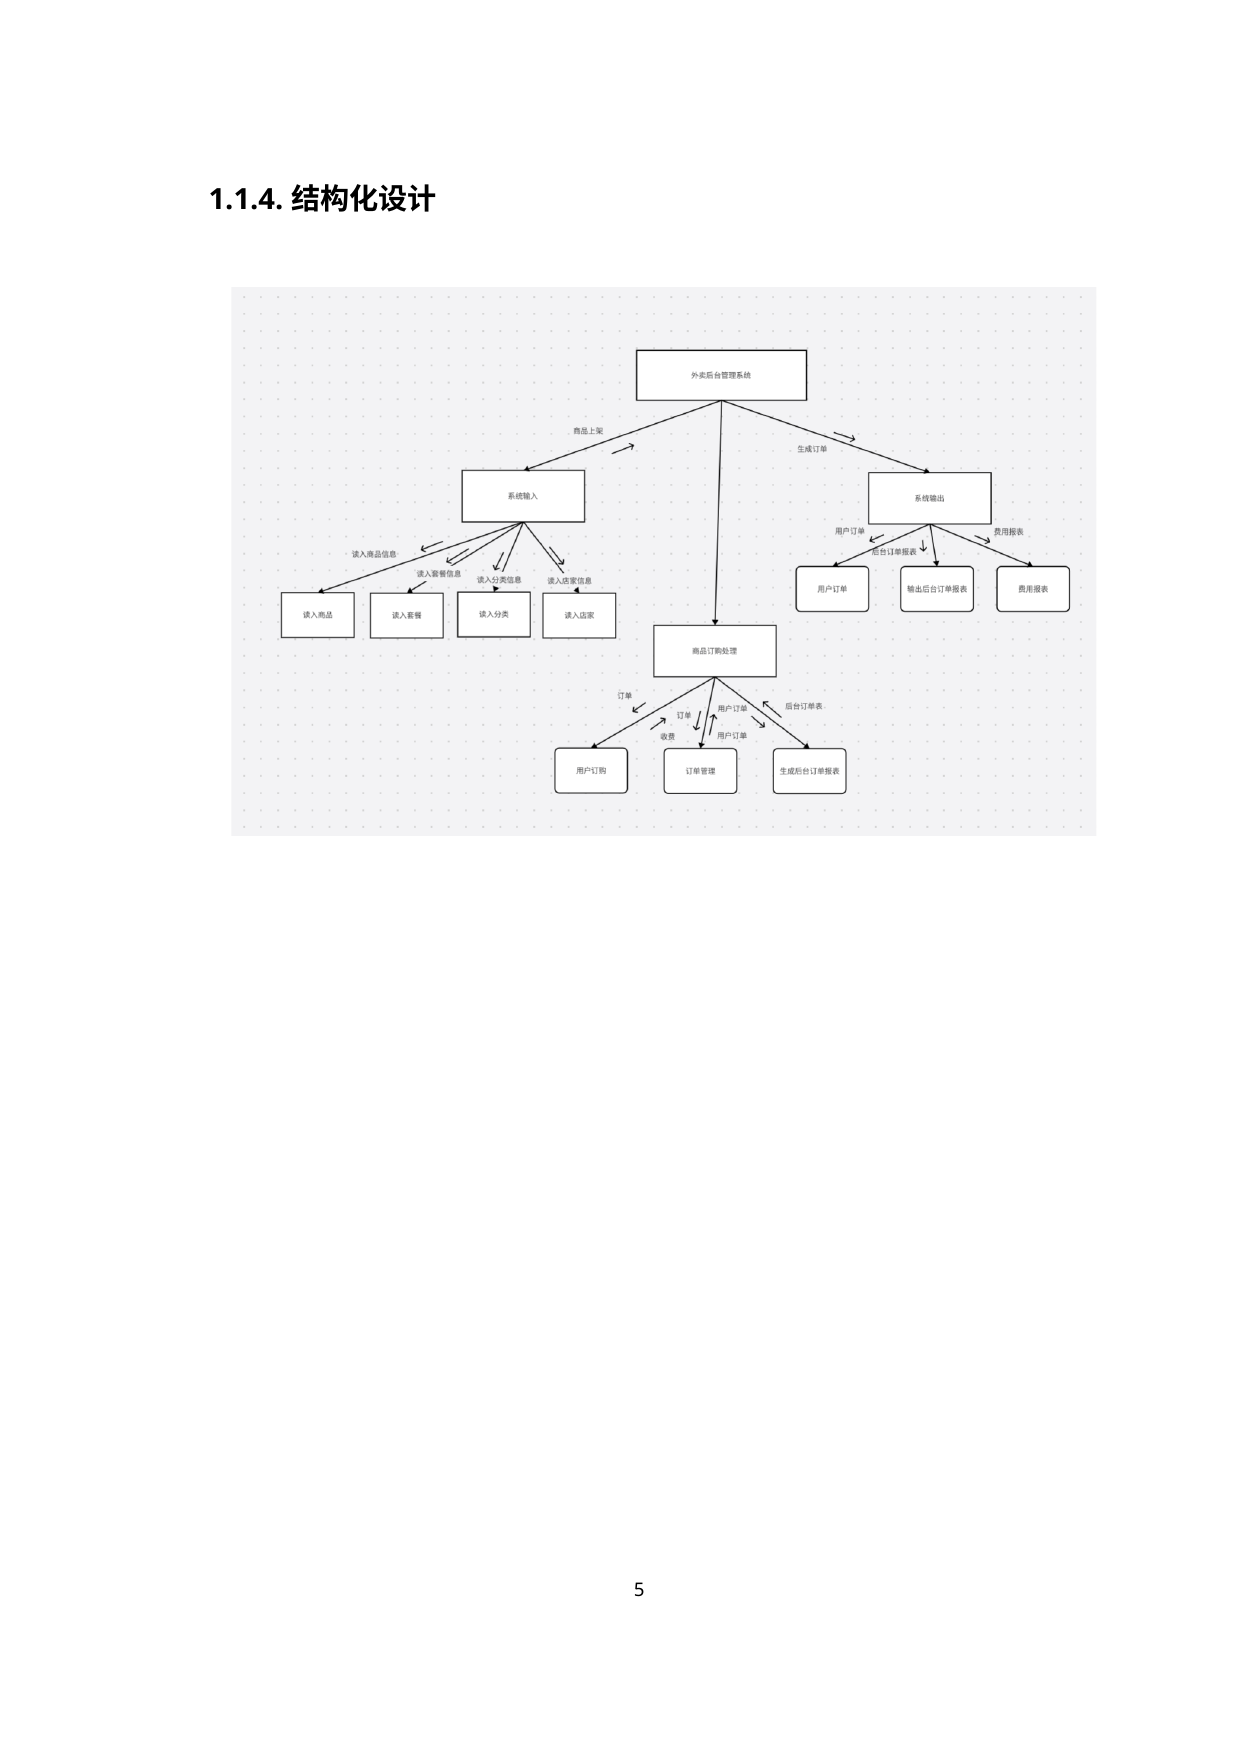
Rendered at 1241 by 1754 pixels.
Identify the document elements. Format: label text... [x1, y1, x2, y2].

picture [231, 287, 1097, 836]
subtitle 结构化设计 [187, 164, 1053, 229]
